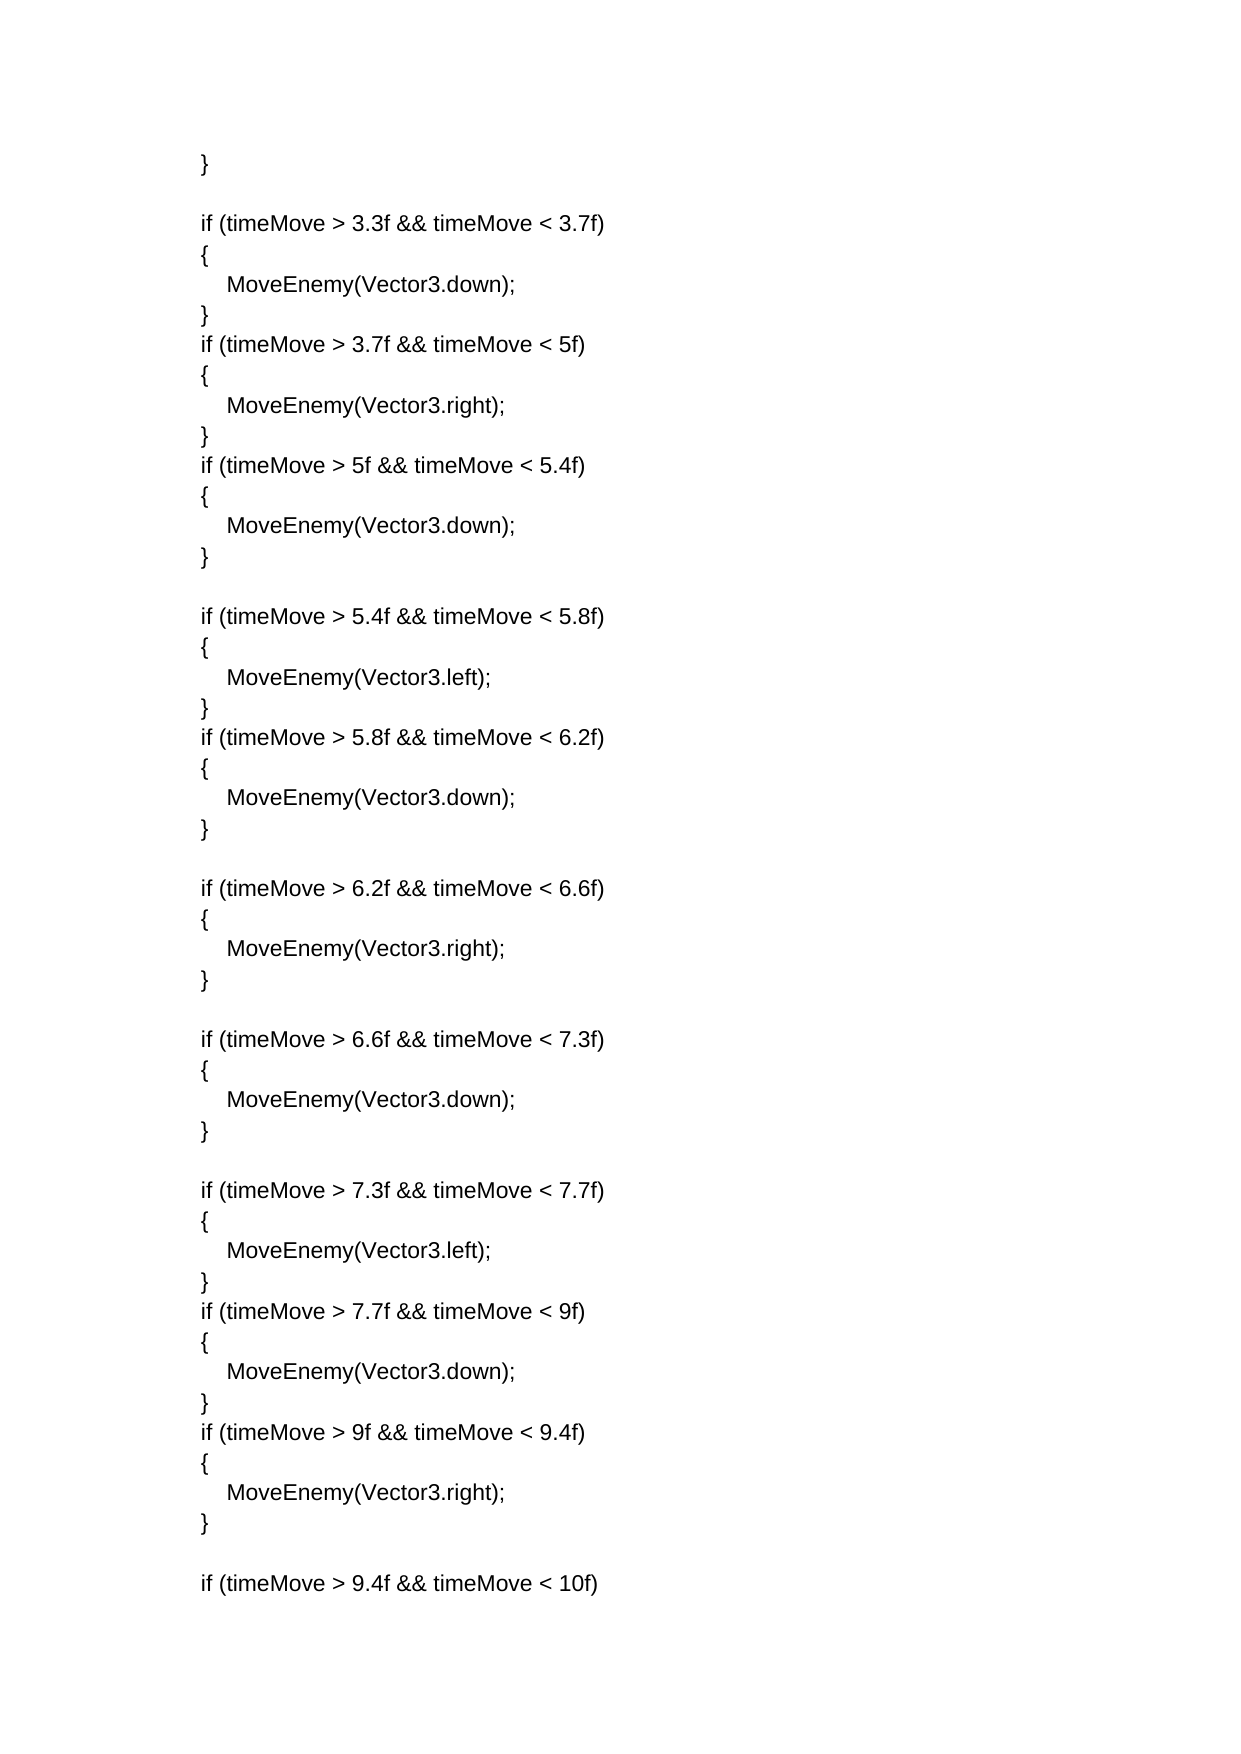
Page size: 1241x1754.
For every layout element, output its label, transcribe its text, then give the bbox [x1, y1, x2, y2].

text } [150, 1268, 1090, 1294]
text { [150, 482, 1090, 509]
text if (timeMove > 6.6f && timeMove < 7.3f) [150, 1026, 1090, 1052]
text if (timeMove > 9.4f && timeMove < 10f) [150, 1570, 1090, 1596]
text { [150, 1207, 1090, 1234]
text MoveEnemy(Vector3.right); [150, 1479, 1090, 1506]
text } [150, 422, 1090, 448]
text } [150, 1388, 1090, 1415]
text if (timeMove > 6.2f && timeMove < 6.6f) [150, 875, 1090, 901]
text if (timeMove > 5.8f && timeMove < 6.2f) [150, 724, 1090, 750]
text { [150, 754, 1090, 781]
text if (timeMove > 5f && timeMove < 5.4f) [150, 452, 1090, 478]
text if (timeMove > 7.7f && timeMove < 9f) [150, 1298, 1090, 1324]
text } [150, 543, 1090, 569]
text { [150, 241, 1090, 267]
text MoveEnemy(Vector3.down); [150, 784, 1090, 811]
text MoveEnemy(Vector3.left); [150, 1237, 1090, 1264]
text { [150, 1328, 1090, 1354]
text } [150, 966, 1090, 992]
text MoveEnemy(Vector3.left); [150, 663, 1090, 690]
text } [150, 1509, 1090, 1536]
text } [150, 150, 1090, 176]
text if (timeMove > 9f && timeMove < 9.4f) [150, 1419, 1090, 1445]
text } [150, 814, 1090, 841]
text } [150, 694, 1090, 720]
text MoveEnemy(Vector3.down); [150, 1358, 1090, 1385]
text MoveEnemy(Vector3.right); [150, 935, 1090, 962]
text if (timeMove > 3.3f && timeMove < 3.7f) [150, 210, 1090, 237]
text { [150, 1056, 1090, 1083]
text MoveEnemy(Vector3.down); [150, 1086, 1090, 1113]
text { [150, 633, 1090, 660]
text { [150, 905, 1090, 932]
text { [150, 361, 1090, 388]
text MoveEnemy(Vector3.down); [150, 512, 1090, 539]
text } [150, 301, 1090, 327]
text MoveEnemy(Vector3.down); [150, 271, 1090, 297]
text if (timeMove > 5.4f && timeMove < 5.8f) [150, 603, 1090, 629]
text } [150, 1117, 1090, 1143]
text if (timeMove > 7.3f && timeMove < 7.7f) [150, 1177, 1090, 1203]
text if (timeMove > 3.7f && timeMove < 5f) [150, 331, 1090, 358]
text MoveEnemy(Vector3.right); [150, 392, 1090, 418]
text { [150, 1449, 1090, 1475]
